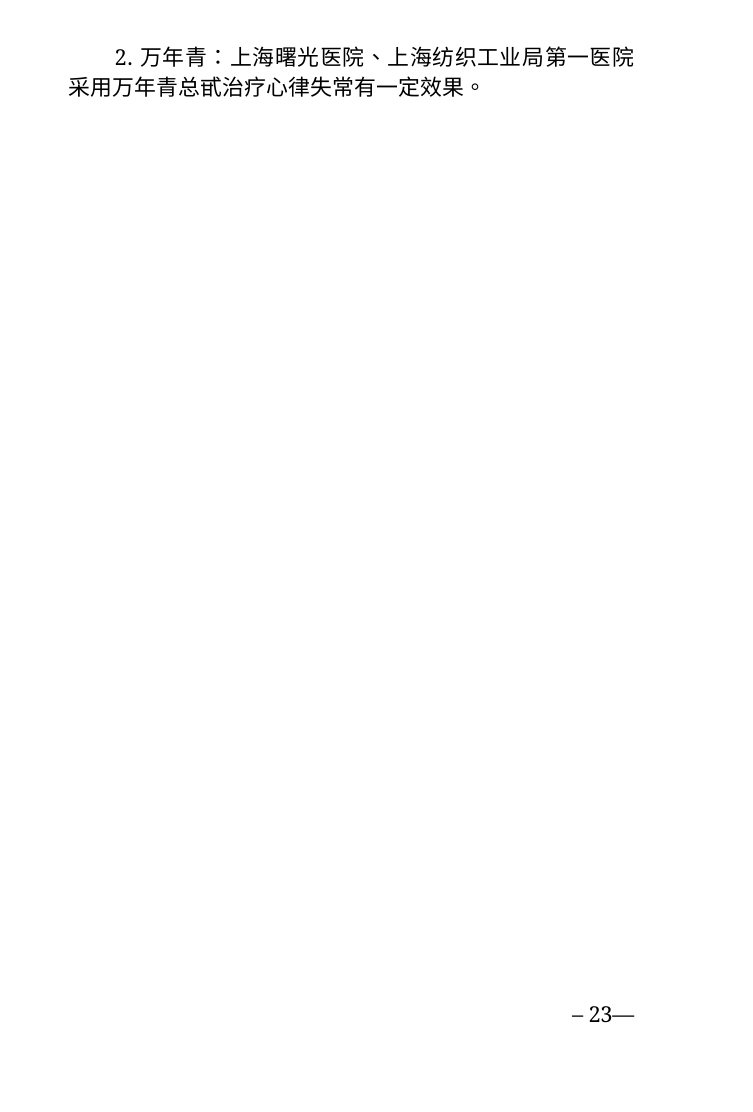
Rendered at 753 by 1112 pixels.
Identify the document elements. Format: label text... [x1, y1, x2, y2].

text 2. 万年青：上海曙光医院、上海纺织工业局第一医院 采用万年青总甙治疗心律失常有一定效果。 [69, 42, 645, 102]
